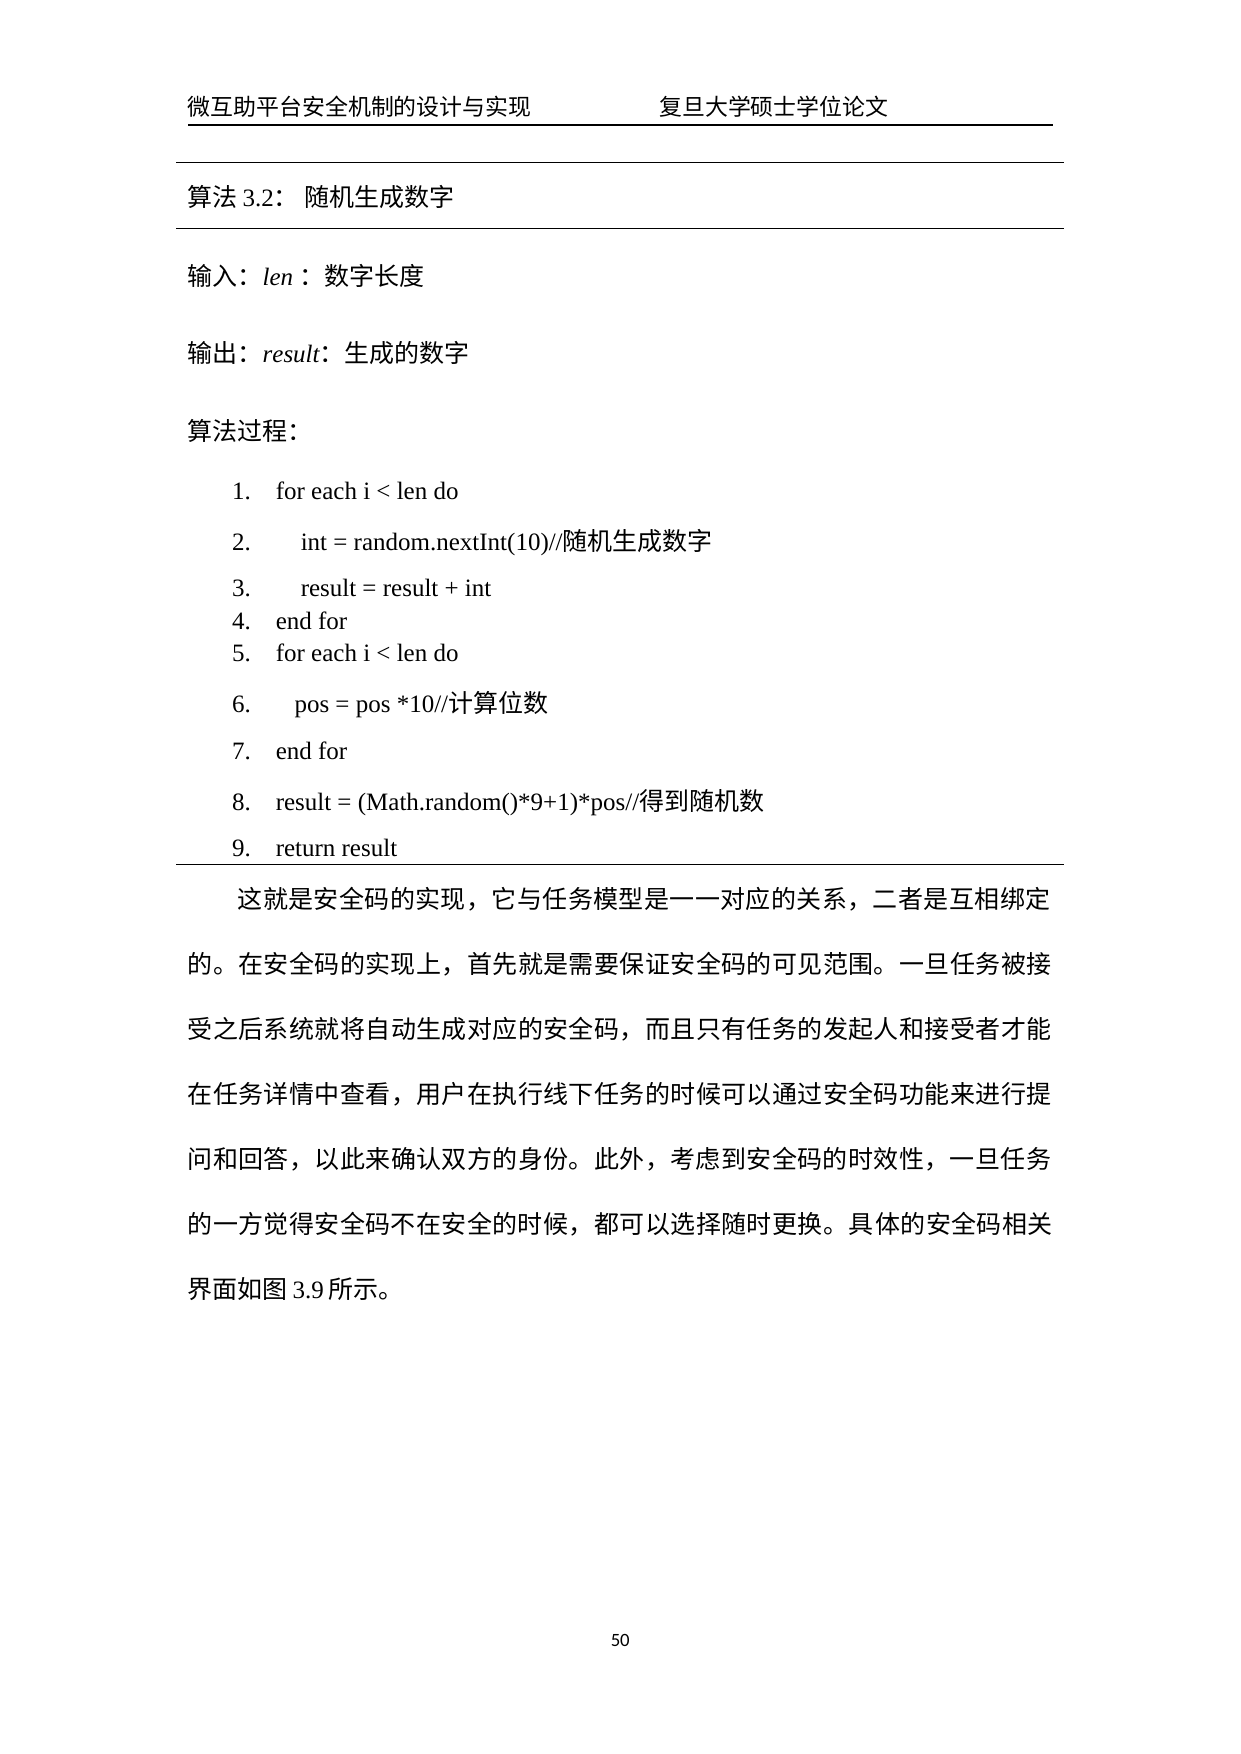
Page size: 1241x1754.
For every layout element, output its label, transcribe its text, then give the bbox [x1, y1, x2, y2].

table_header 算法3.2： 随机生成数字 [176, 163, 1064, 228]
table_cell 输入：len ：数字长度 输出：result：生成的数字 算法过程： for each i < len do int = random.nextInt(10)//随机生成数字 result = result + int end for for each i < len do pos = pos *10//计算位数 end for result = (Math.random()*9+1)*pos//得到随机数 return result [176, 229, 1064, 864]
text 这就是安全码的实现，它与任务模型是一一对应的关系，二者是互相绑定的。在安全码的实现上，首先就是需要保证安全码的可见范围。一旦任务被接受之后系统就将自动生成对应的安全码，而且只有任务的发起人和接受者才能在任务详情中查看，用户在执行线下任务的时候可以通过安全码功能来进行提问和回答，以此来确认双方的身份。此外，考虑到安全码的时效性，一旦任务的一方觉得安全码不在安全的时候，都可以选择随时更换。具体的安全码相关界面如图3.9所示。 [187, 865, 1053, 1320]
